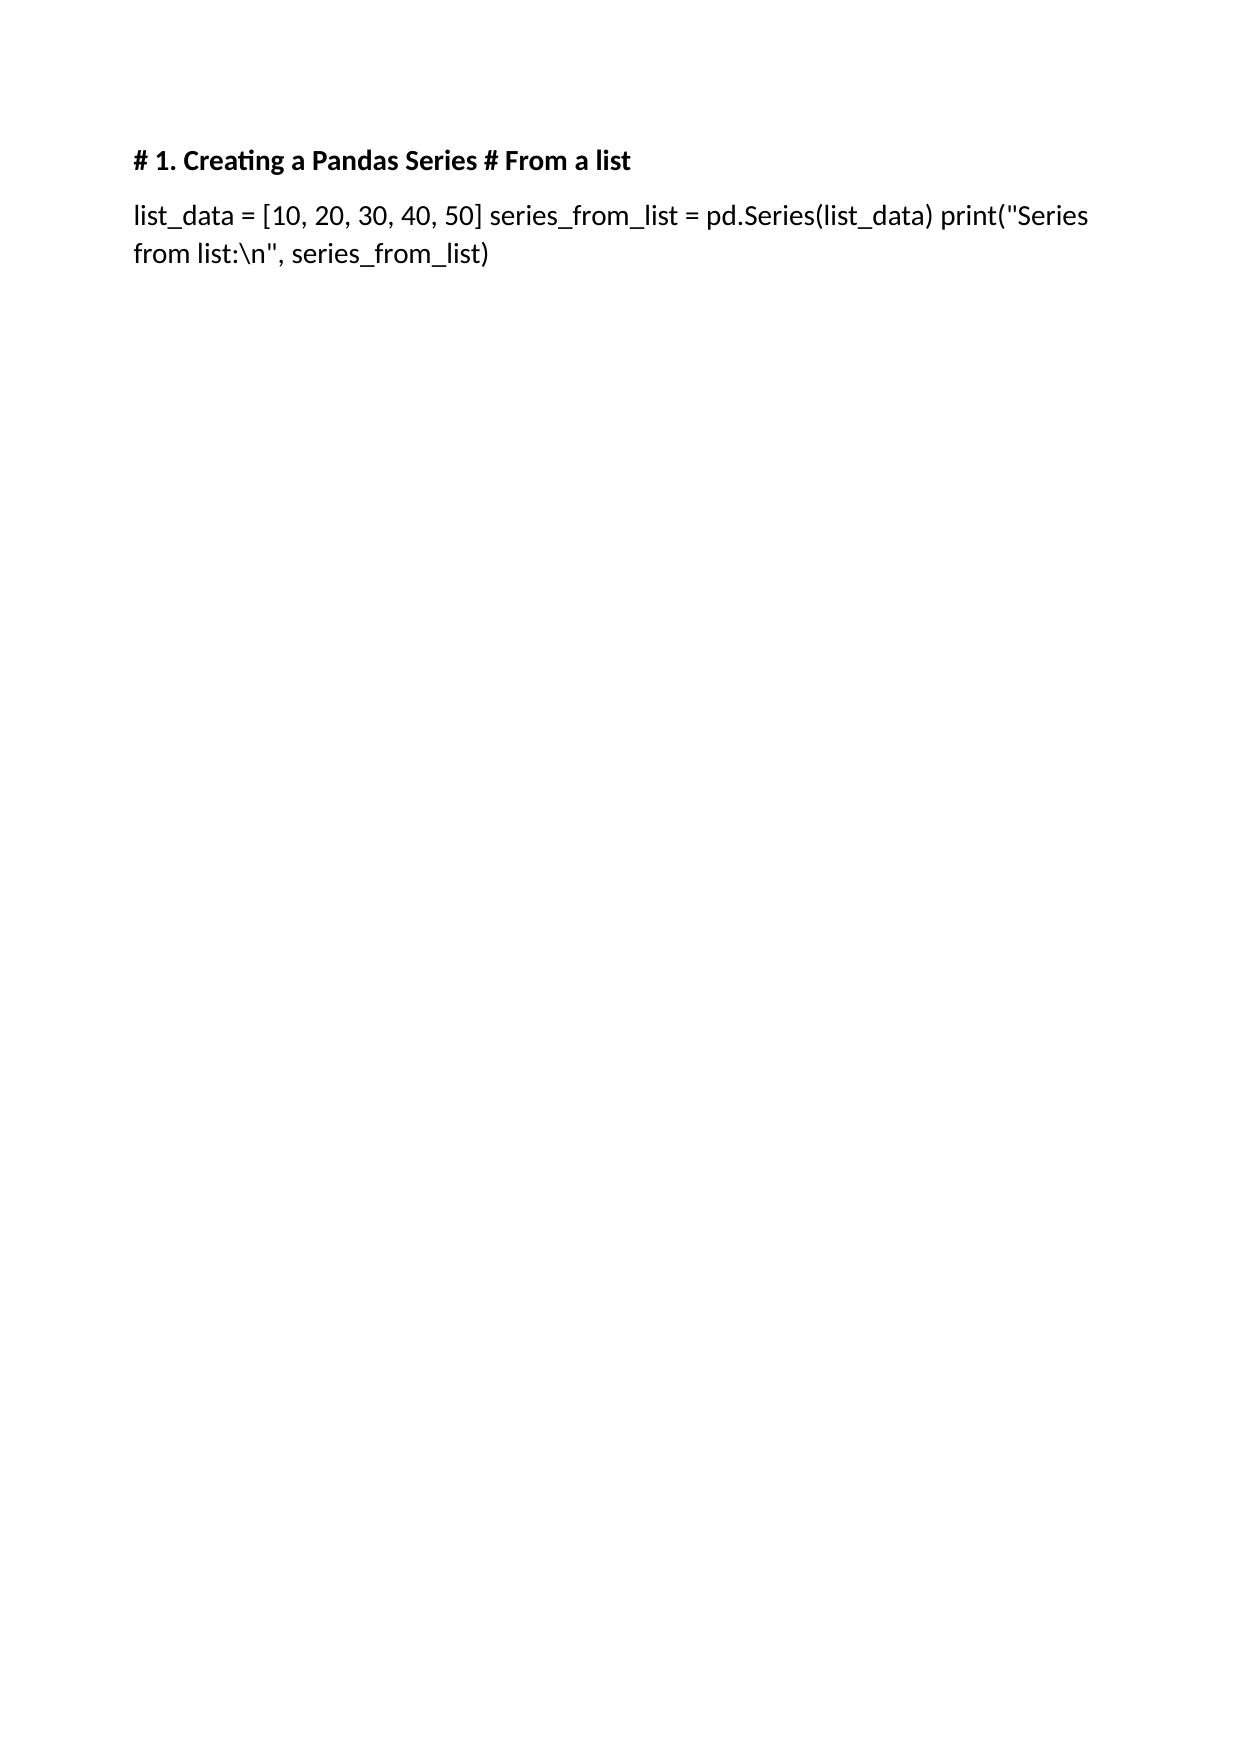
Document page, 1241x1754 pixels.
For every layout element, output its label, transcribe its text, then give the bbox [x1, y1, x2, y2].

text # 1. Creating a Pandas Series # From a list [133, 142, 1103, 177]
text list_data = [10, 20, 30, 40, 50] series_from_list = pd.Series(list_data) print("Series from list:\n", series_from_list) [133, 197, 1103, 271]
